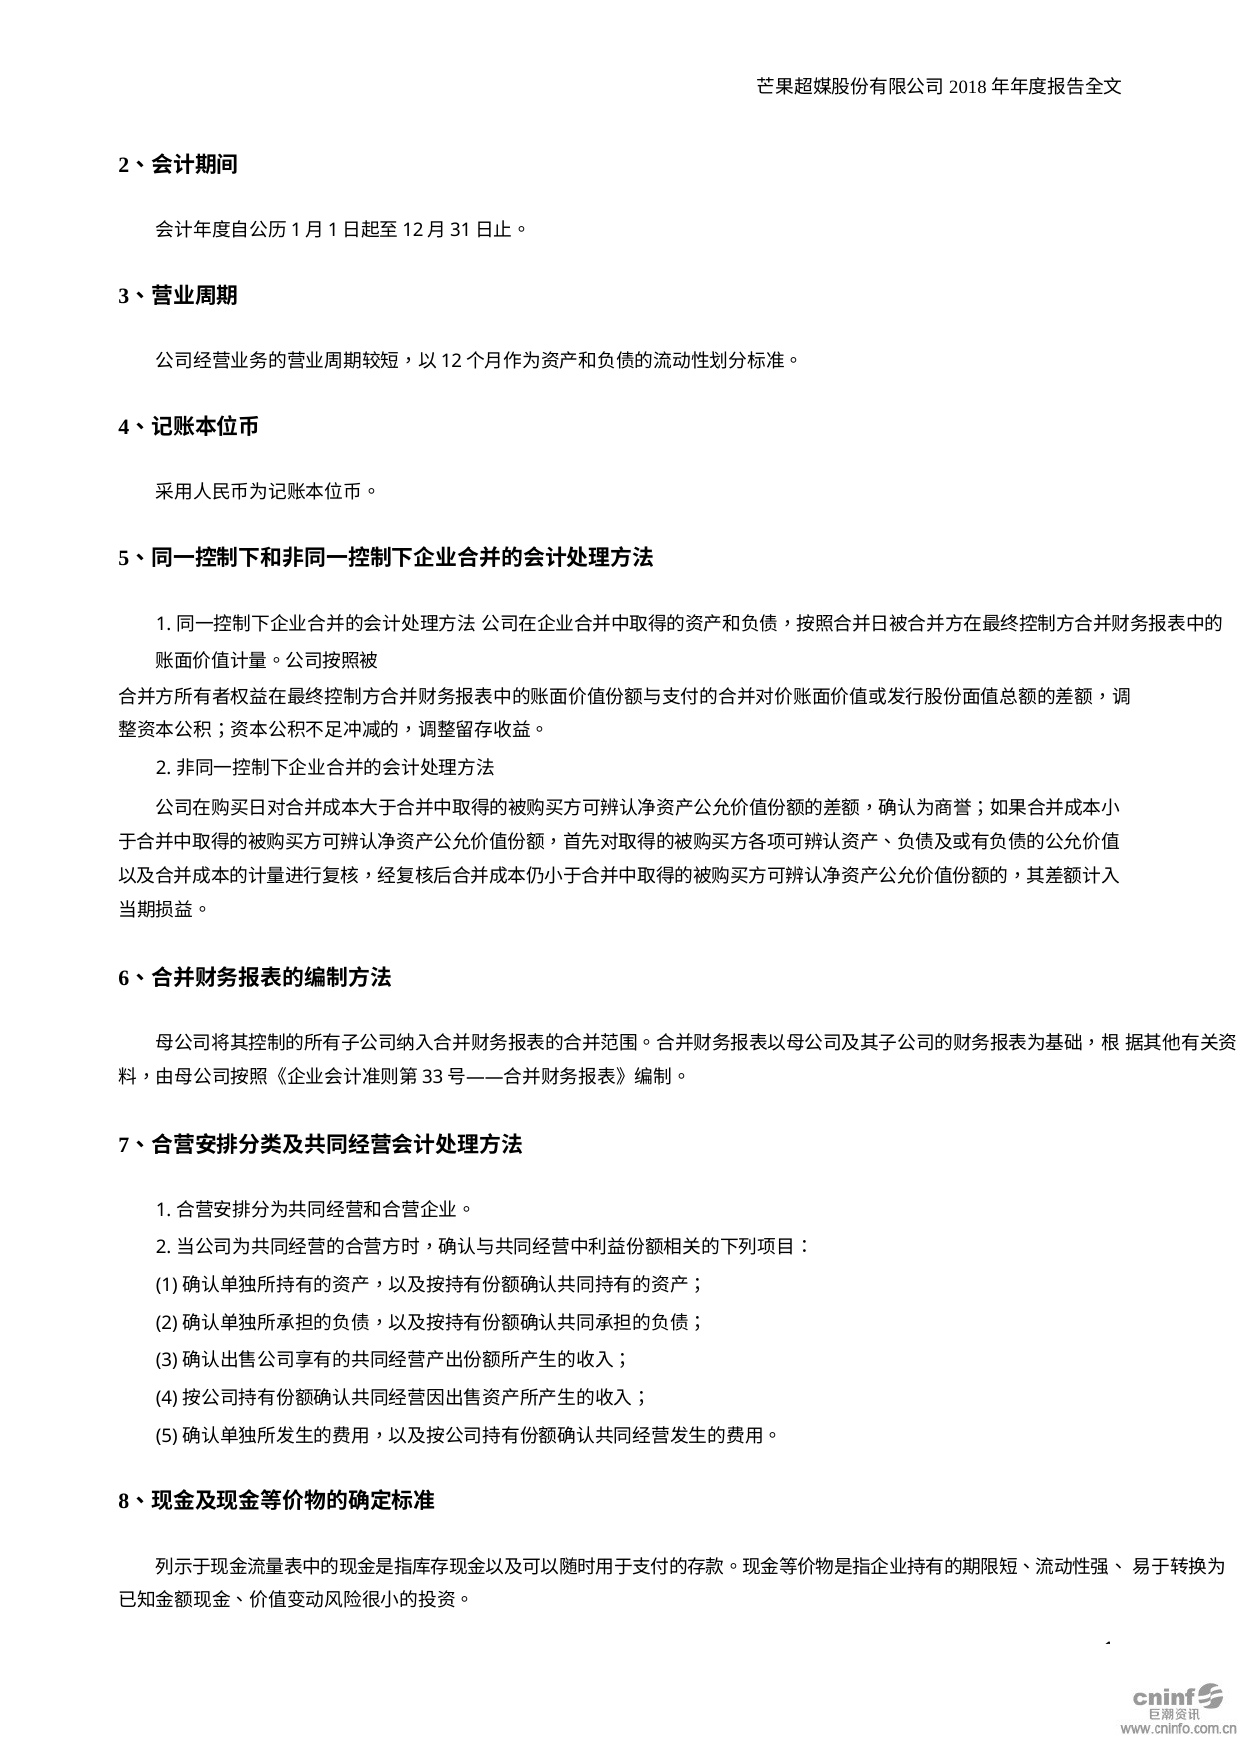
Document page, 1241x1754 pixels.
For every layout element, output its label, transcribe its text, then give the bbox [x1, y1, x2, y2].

text 公司在购买日对合并成本大于合并中取得的被购买方可辨认净资产公允价值份额的差额，确认为商誉；如果合并成本小 于合并中取得的被购买方可辨认净资产公允价值份额，首先对取得的被购买方各项可辨认资产、负债及或有负债的公允价值 以及合并成本的计量进行复核，经复核后合并成本仍小于合并中取得的被购买方可辨认净资产公允价值份额的，其差额计入 当期损益。 [118, 795, 1122, 922]
text 母公司将其控制的所有子公司纳入合并财务报表的合并范围。合并财务报表以母公司及其子公司的财务报表为基础，根 据其他有关资料，由母公司按照《企业会计准则第33号——合并财务报表》编制。 [118, 1029, 1240, 1088]
subtitle 6、合并财务报表的编制方法 [118, 962, 1240, 992]
text (2) 确认单独所承担的负债，以及按持有份额确认共同承担的负债； [156, 1309, 1240, 1334]
subtitle 8、现金及现金等价物的确定标准 [118, 1485, 1240, 1515]
text 合并方所有者权益在最终控制方合并财务报表中的账面价值份额与支付的合并对价账面价值或发行股份面值总额的差额，调 [118, 685, 1240, 708]
text (3) 确认出售公司享有的共同经营产出份额所产生的收入； [156, 1347, 1240, 1372]
subtitle 4、记账本位币 [118, 411, 1240, 441]
text (4) 按公司持有份额确认共同经营因出售资产所产生的收入； [156, 1384, 1240, 1410]
picture [1115, 1680, 1240, 1737]
text 1. 同一控制下企业合并的会计处理方法 公司在企业合并中取得的资产和负债，按照合并日被合并方在最终控制方合并财务报表中的账面价值计量。公司按照被 [156, 610, 1240, 673]
subtitle 3、营业周期 [118, 280, 1240, 310]
text 采用人民币为记账本位币。 [156, 479, 1240, 504]
subtitle 2、会计期间 [118, 149, 1240, 179]
text 列示于现金流量表中的现金是指库存现金以及可以随时用于支付的存款。现金等价物是指企业持有的期限短、流动性强、 易于转换为已知金额现金、价值变动风险很小的投资。 [118, 1553, 1240, 1612]
text 整资本公积；资本公积不足冲减的，调整留存收益。 2. 非同一控制下企业合并的会计处理方法 [118, 717, 551, 780]
subtitle 5、同一控制下和非同一控制下企业合并的会计处理方法 [118, 542, 1240, 572]
text (1) 确认单独所持有的资产，以及按持有份额确认共同持有的资产； [156, 1271, 1240, 1297]
text 2. 当公司为共同经营的合营方时，确认与共同经营中利益份额相关的下列项目： [156, 1234, 1240, 1259]
subtitle 7、合营安排分类及共同经营会计处理方法 [118, 1128, 1240, 1158]
text 会计年度自公历1月1日起至12月31日止。 [156, 217, 1240, 242]
text (5) 确认单独所发生的费用，以及按公司持有份额确认共同经营发生的费用。 [156, 1422, 1240, 1447]
text 1. 合营安排分为共同经营和合营企业。 [156, 1196, 1240, 1222]
text 公司经营业务的营业周期较短，以12个月作为资产和负债的流动性划分标准。 [156, 348, 1240, 373]
